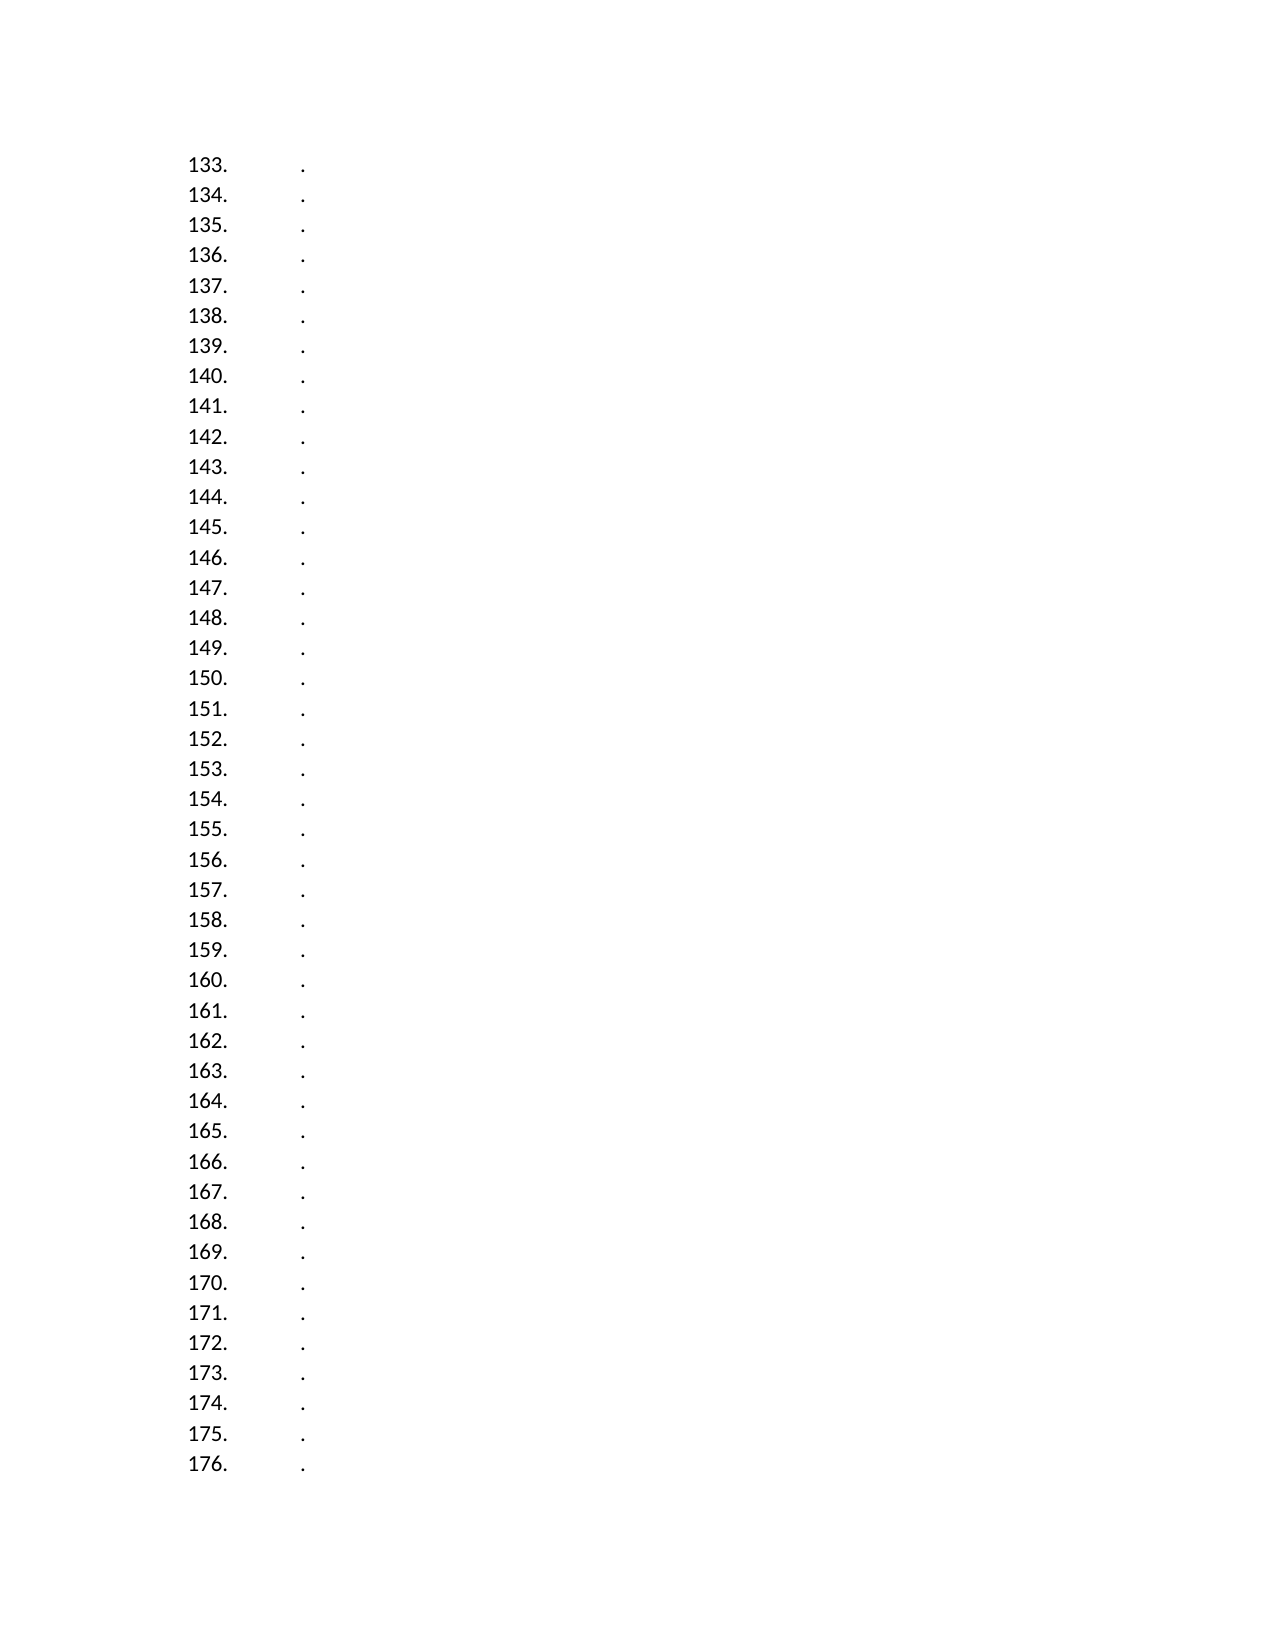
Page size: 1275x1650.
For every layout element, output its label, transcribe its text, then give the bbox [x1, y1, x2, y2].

list . [187, 1117, 1125, 1145]
list . [187, 1268, 1125, 1296]
list . [187, 663, 1125, 692]
list . [187, 1328, 1125, 1356]
list . [187, 1237, 1125, 1266]
list . [187, 452, 1125, 480]
list . [187, 754, 1125, 782]
list . [187, 1358, 1125, 1386]
list . [187, 1388, 1125, 1417]
list . [187, 482, 1125, 510]
list . [187, 150, 1125, 178]
list . [187, 814, 1125, 843]
list . [187, 1419, 1125, 1447]
list . [187, 1026, 1125, 1054]
list . [187, 392, 1125, 420]
list . [187, 210, 1125, 238]
list . [187, 1298, 1125, 1326]
list . [187, 1147, 1125, 1175]
list . [187, 724, 1125, 752]
list . [187, 875, 1125, 903]
list . [187, 966, 1125, 994]
list . [187, 573, 1125, 601]
list . [187, 422, 1125, 450]
list . [187, 1207, 1125, 1235]
list . [187, 633, 1125, 661]
list . [187, 1056, 1125, 1084]
list . [187, 512, 1125, 541]
list . [187, 1177, 1125, 1205]
list . [187, 543, 1125, 571]
list . [187, 905, 1125, 933]
list . [187, 301, 1125, 329]
list . [187, 271, 1125, 299]
list . [187, 331, 1125, 359]
list . [187, 1086, 1125, 1114]
list . [187, 180, 1125, 208]
list . [187, 784, 1125, 812]
list . [187, 694, 1125, 722]
list . [187, 241, 1125, 269]
list . [187, 996, 1125, 1024]
list . [187, 845, 1125, 873]
list . [187, 1449, 1125, 1477]
list . [187, 603, 1125, 631]
list . [187, 935, 1125, 963]
list . [187, 361, 1125, 389]
